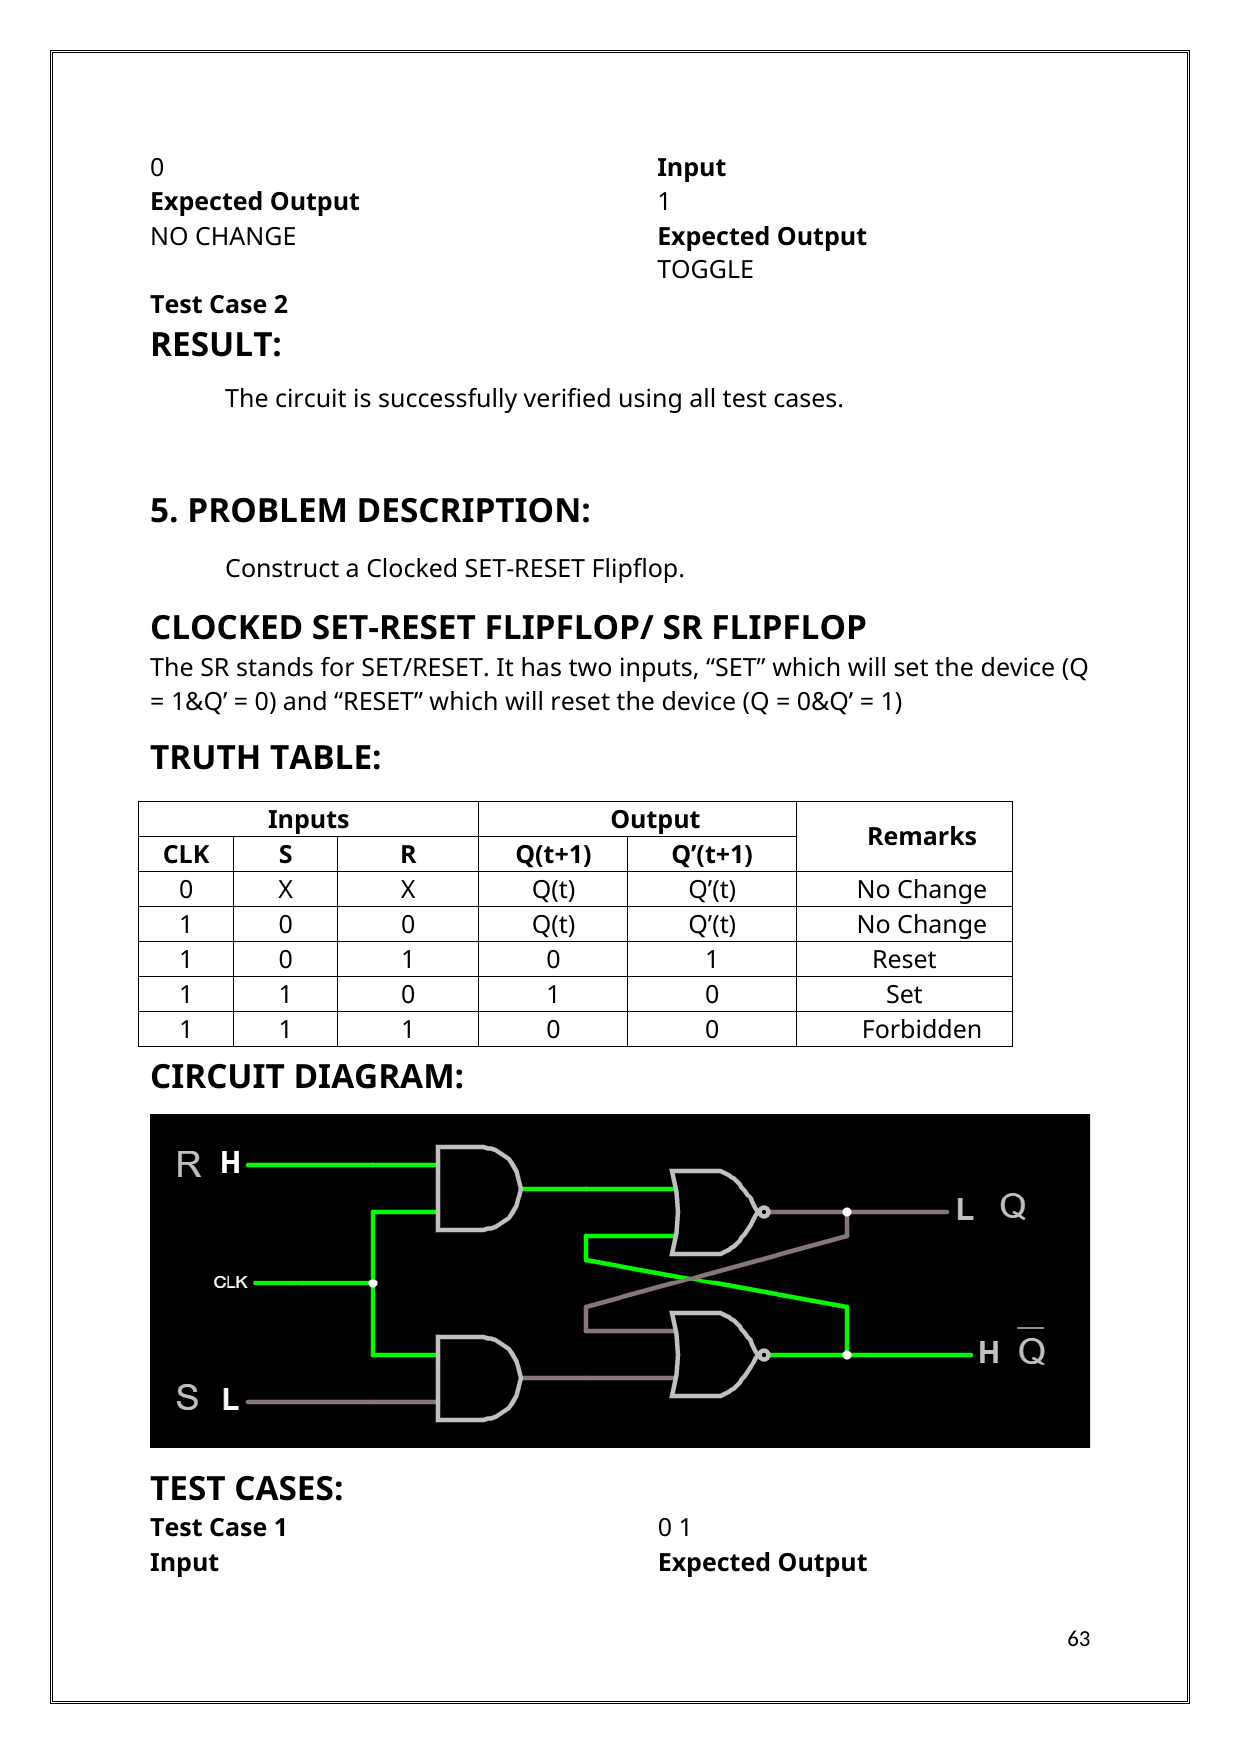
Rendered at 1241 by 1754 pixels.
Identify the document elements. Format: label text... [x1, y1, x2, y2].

table_cell 1 [338, 942, 478, 976]
table_cell 0 [338, 977, 478, 1011]
table_cell X [338, 872, 478, 906]
table_cell Q(t) [479, 907, 627, 941]
text 0 1 [658, 1510, 1090, 1544]
text TOGGLE [657, 252, 1090, 286]
table_cell Q(t+1) [479, 837, 627, 871]
text The circuit is successfully verified using all test cases. [150, 381, 1090, 415]
table_cell No Change [797, 872, 1012, 906]
table_cell Reset [797, 942, 1012, 976]
table_cell Set [797, 977, 1012, 1011]
table_cell 1 [234, 1012, 337, 1046]
table_cell 0 [234, 907, 337, 941]
table_cell Forbidden [797, 1012, 1012, 1046]
table_header Output [479, 802, 796, 836]
table_cell No Change [797, 907, 1012, 941]
text Input [150, 1544, 583, 1578]
table_cell 0 [479, 942, 627, 976]
table_cell Q’(t) [628, 907, 796, 941]
text CIRCUIT DIAGRAM: [150, 1052, 1090, 1098]
table_cell 1 [628, 942, 796, 976]
table_cell 0 [628, 1012, 796, 1046]
table_cell 1 [139, 942, 233, 976]
table_cell Q(t) [479, 872, 627, 906]
text NO CHANGE [150, 218, 583, 252]
table_header Inputs [139, 802, 478, 836]
text RESULT: [150, 320, 1090, 366]
table_cell S [234, 837, 337, 871]
text Input [657, 150, 1090, 184]
text Expected Output [657, 218, 1090, 252]
table_cell 1 [139, 1012, 233, 1046]
text 5. PROBLEM DESCRIPTION: [150, 486, 1090, 532]
table_header Remarks [797, 802, 1012, 871]
table_cell 0 [628, 977, 796, 1011]
text 1 [657, 184, 1090, 218]
table_cell X [234, 872, 337, 906]
table_cell 0 [338, 907, 478, 941]
text TEST CASES: [150, 1465, 1090, 1510]
picture [150, 1114, 1091, 1448]
table_cell Q’(t) [628, 872, 796, 906]
text CLOCKED SET-RESET FLIPFLOP/ SR FLIPFLOP [150, 604, 1090, 649]
table_cell Q’(t+1) [628, 837, 796, 871]
table_cell 1 [479, 977, 627, 1011]
text Test Case 2 [150, 286, 583, 320]
table_cell 0 [479, 1012, 627, 1046]
text The SR stands for SET/RESET. It has two inputs, “SET” which will set the device (Q = 1&Q’ = 0) and “RESET” which will reset the device (Q = 0&Q’ = 1) [150, 649, 1090, 717]
text Test Case 1 [150, 1510, 583, 1544]
text Expected Output [150, 184, 583, 218]
table_cell 0 [234, 942, 337, 976]
table_cell 1 [139, 977, 233, 1011]
text 0 [150, 150, 583, 184]
text TRUTH TABLE: [150, 734, 1090, 779]
table_cell R [338, 837, 478, 871]
table_cell 0 [139, 872, 233, 906]
table_cell 1 [234, 977, 337, 1011]
table_cell CLK [139, 837, 233, 871]
table_cell 1 [338, 1012, 478, 1046]
text Construct a Clocked SET-RESET Flipflop. [150, 551, 1090, 585]
text Expected Output [658, 1544, 1090, 1578]
table_cell 1 [139, 907, 233, 941]
